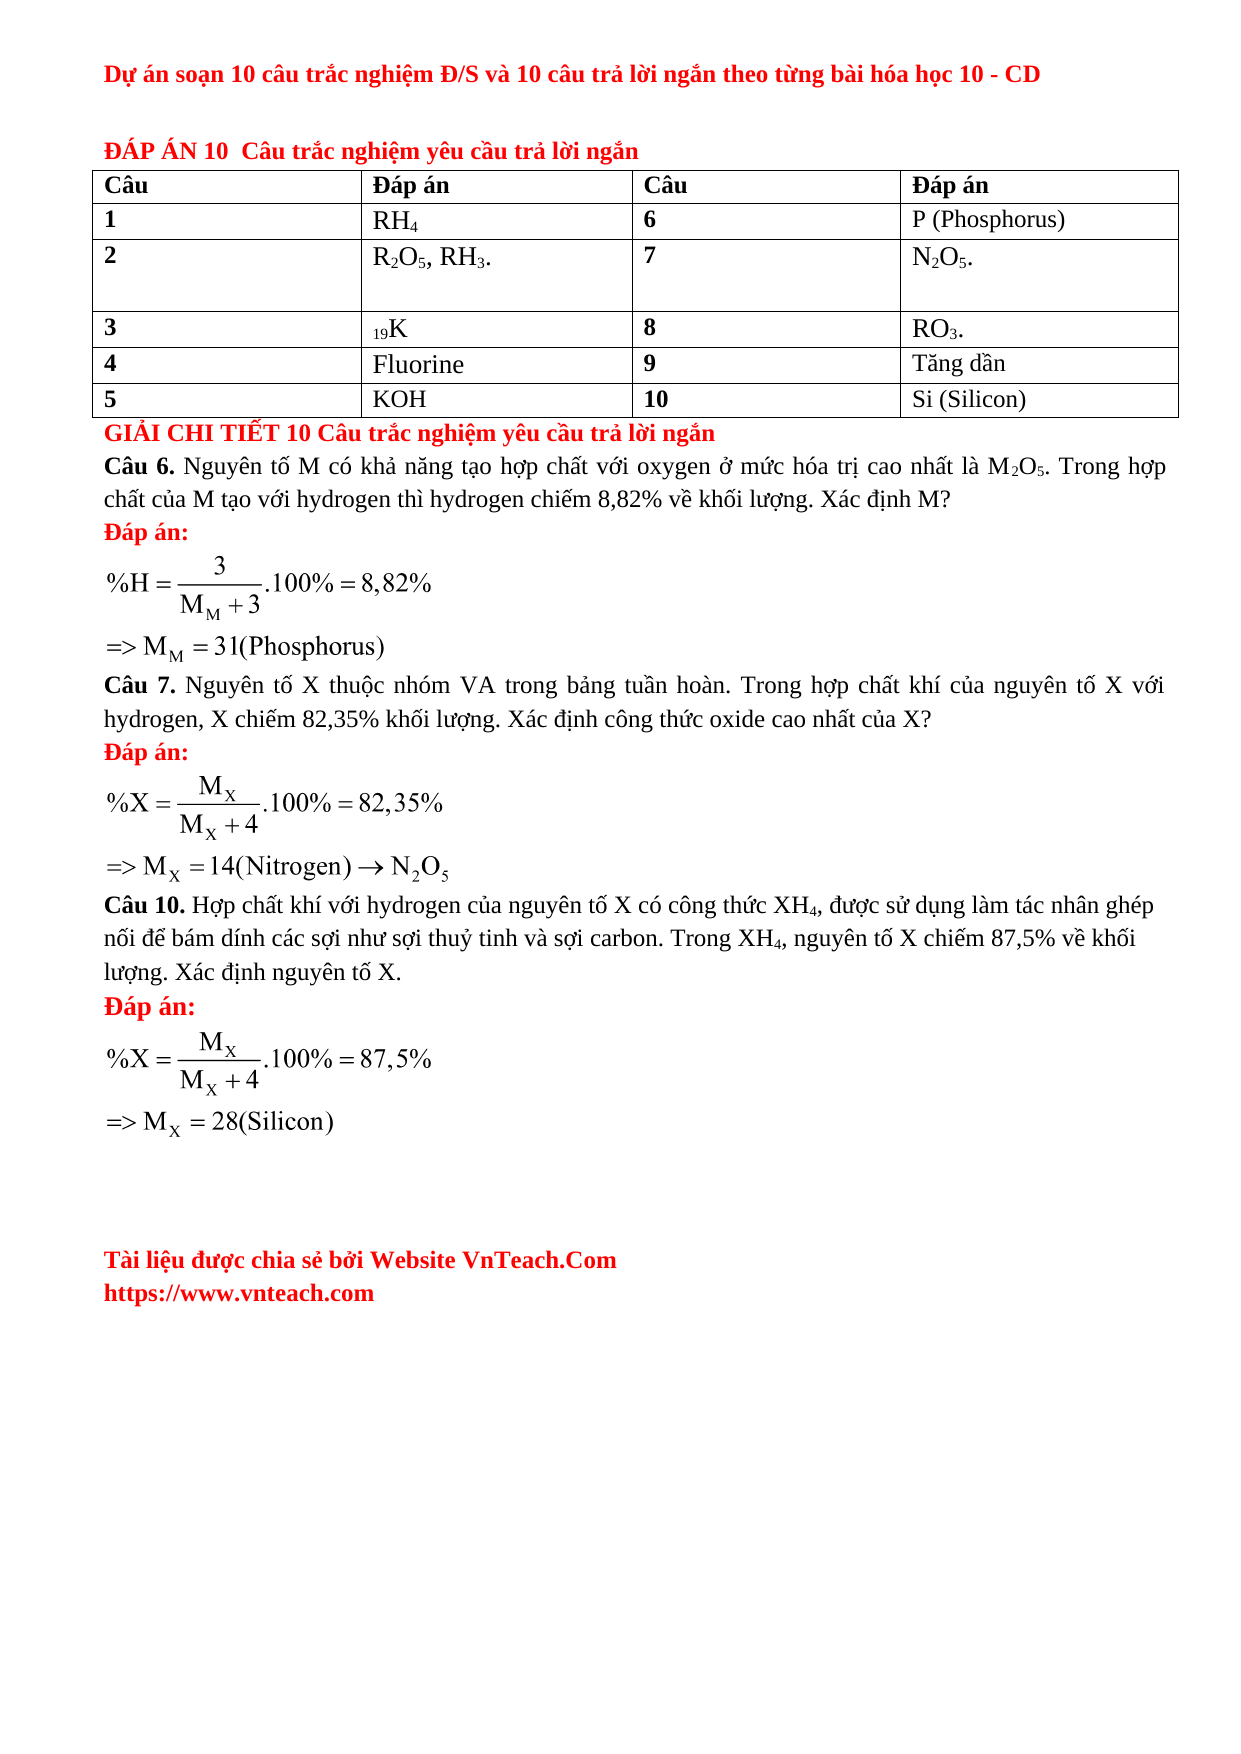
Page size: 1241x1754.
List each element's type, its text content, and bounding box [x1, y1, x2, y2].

table_cell 3 [93, 312, 361, 347]
text Đáp án: [103, 989, 1166, 1021]
table_cell 8 [633, 312, 900, 347]
table_cell RH4 [362, 204, 632, 239]
table_cell RO3. [901, 312, 1178, 347]
table_cell 7 [633, 240, 900, 311]
text Câu 6. Nguyên tố M có khả năng tạo hợp chất với oxygen ở mức hóa trị cao nhất là M2O5. Trong hợp chất của M tạo với hydrogen thì hydrogen chiếm 8,82% về khối lượng. Xác định M? [103, 451, 1166, 512]
text Câu 10. Hợp chất khí với hydrogen của nguyên tố X có công thức XH4, được sử dụng làm tác nhân ghép nối để bám dính các sợi như sợi thuỷ tinh và sợi carbon. Trong XH4, nguyên tố X chiếm 87,5% về khối lượng. Xác định nguyên tố X. [103, 891, 1166, 985]
table_header Đáp án [362, 171, 632, 203]
text https://www.vnteach.com [103, 1278, 1166, 1307]
table_cell R2O5, RH3. [362, 240, 632, 311]
text ĐÁP ÁN 10 Câu trắc nghiệm yêu cầu trả lời ngắn [103, 136, 1166, 165]
table_cell 5 [93, 384, 361, 417]
table_cell Si (Silicon) [901, 384, 1178, 417]
table_cell 9 [633, 348, 900, 383]
table_header Đáp án [901, 171, 1178, 203]
table_cell 1 [93, 204, 361, 239]
table_cell 19K [362, 312, 632, 347]
text Đáp án: [103, 517, 1166, 546]
table_cell 6 [633, 204, 900, 239]
text Câu 7. Nguyên tố X thuộc nhóm VA trong bảng tuần hoàn. Trong hợp chất khí của nguyên tố X với hydrogen, X chiếm 82,35% khối lượng. Xác định công thức oxide cao nhất của X? [103, 671, 1166, 732]
picture [103, 549, 435, 667]
table_header Câu [633, 171, 900, 203]
table_cell N2O5. [901, 240, 1178, 311]
table_cell 10 [633, 384, 900, 417]
text Đáp án: [103, 737, 1166, 765]
text Tài liệu được chia sẻ bởi Website VnTeach.Com [103, 1245, 1166, 1274]
table_cell Tăng dần [901, 348, 1178, 383]
table_cell 2 [93, 240, 361, 311]
text GIẢI CHI TIẾT 10 Câu trắc nghiệm yêu cầu trả lời ngắn [103, 418, 1166, 446]
table_cell Fluorine [362, 348, 632, 383]
table_cell P (Phosphorus) [901, 204, 1178, 239]
picture [103, 769, 454, 887]
table_cell KOH [362, 384, 632, 417]
picture [103, 1025, 435, 1142]
table_header Câu [93, 171, 361, 203]
table_cell 4 [93, 348, 361, 383]
